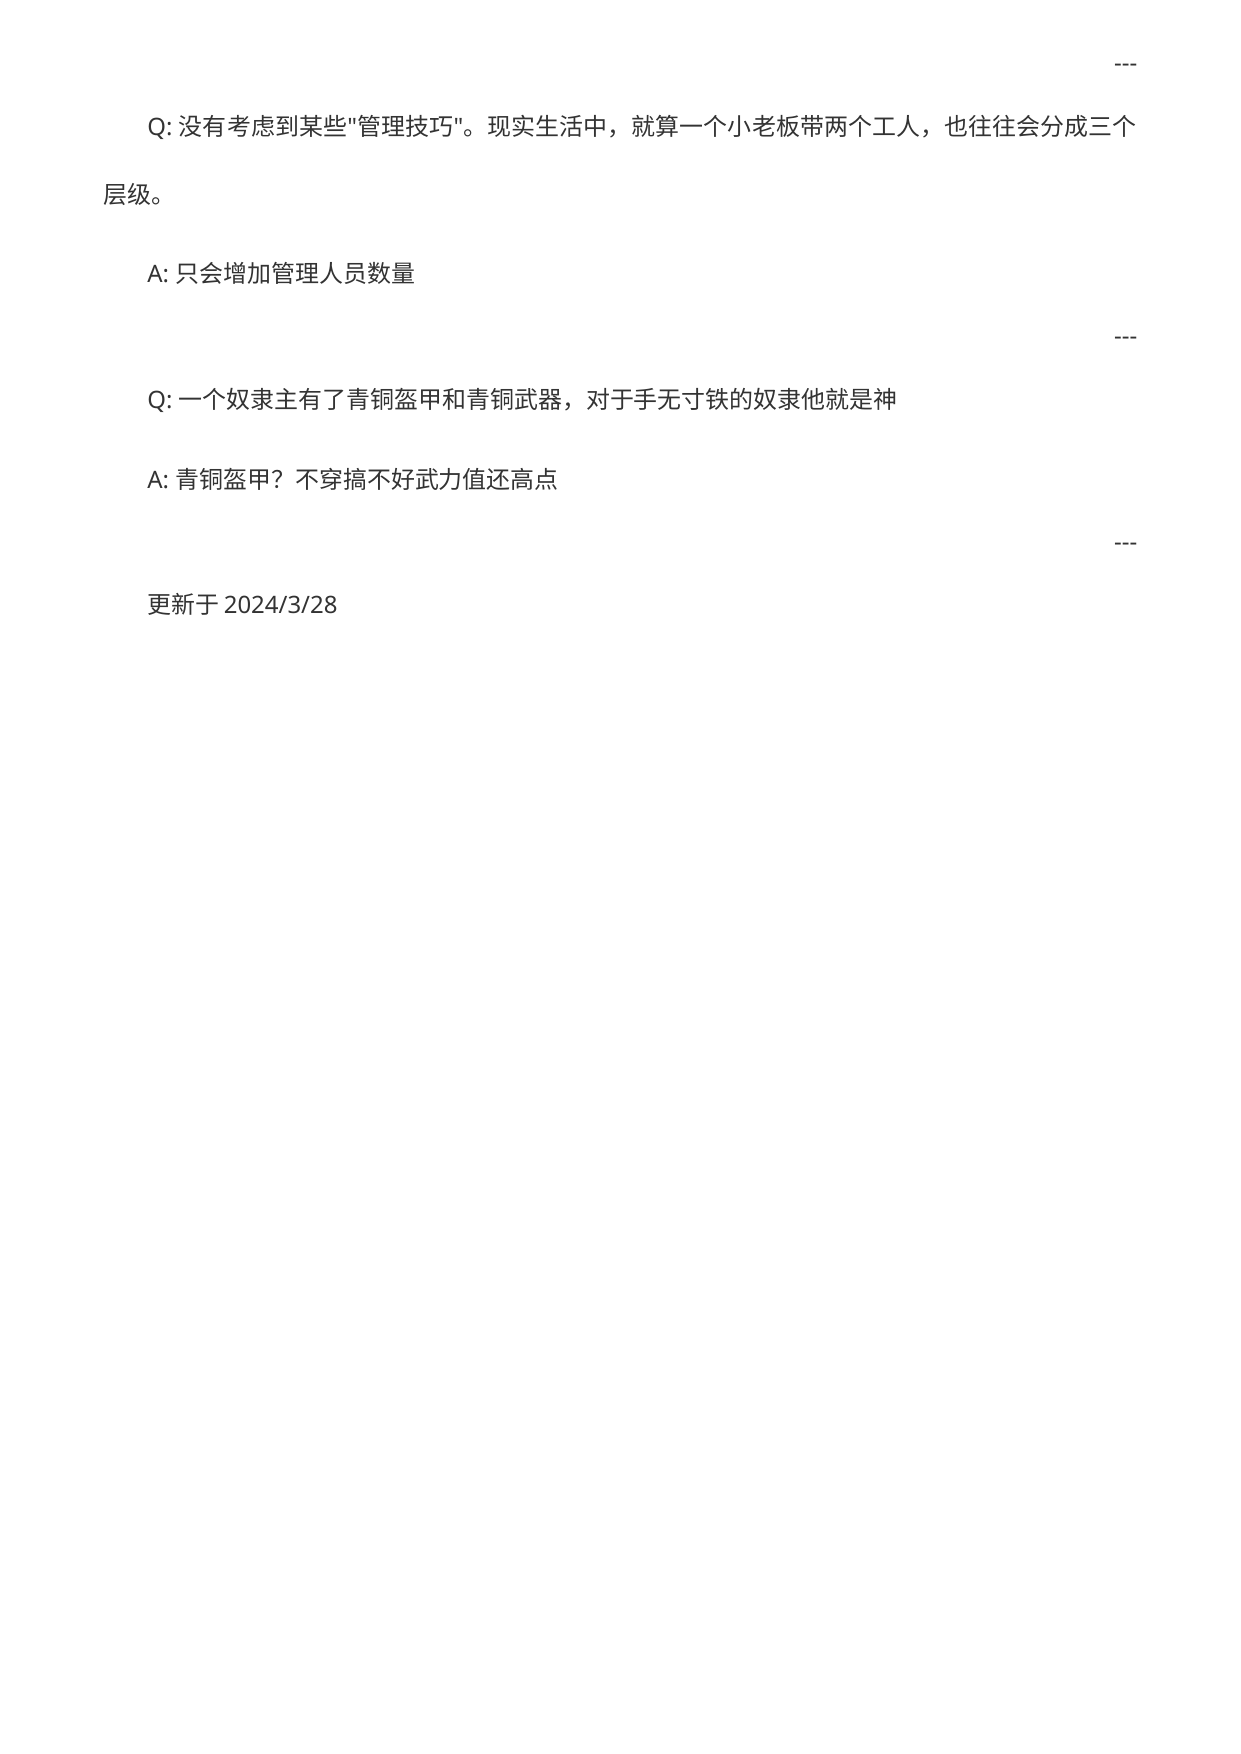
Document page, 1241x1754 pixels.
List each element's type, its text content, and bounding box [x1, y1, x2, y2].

text A: 青铜盔甲？不穿搞不好武力值还高点 [103, 444, 1137, 512]
text --- [103, 318, 1137, 352]
text --- [103, 524, 1137, 558]
text 更新于2024/3/28 [103, 569, 1137, 637]
text A: 只会增加管理人员数量 [103, 238, 1137, 306]
text --- [103, 45, 1137, 79]
text Q: 没有考虑到某些"管理技巧"。现实生活中，就算一个小老板带两个工人，也往往会分成三个层级。 [103, 91, 1137, 227]
text Q: 一个奴隶主有了青铜盔甲和青铜武器，对于手无寸铁的奴隶他就是神 [103, 364, 1137, 432]
